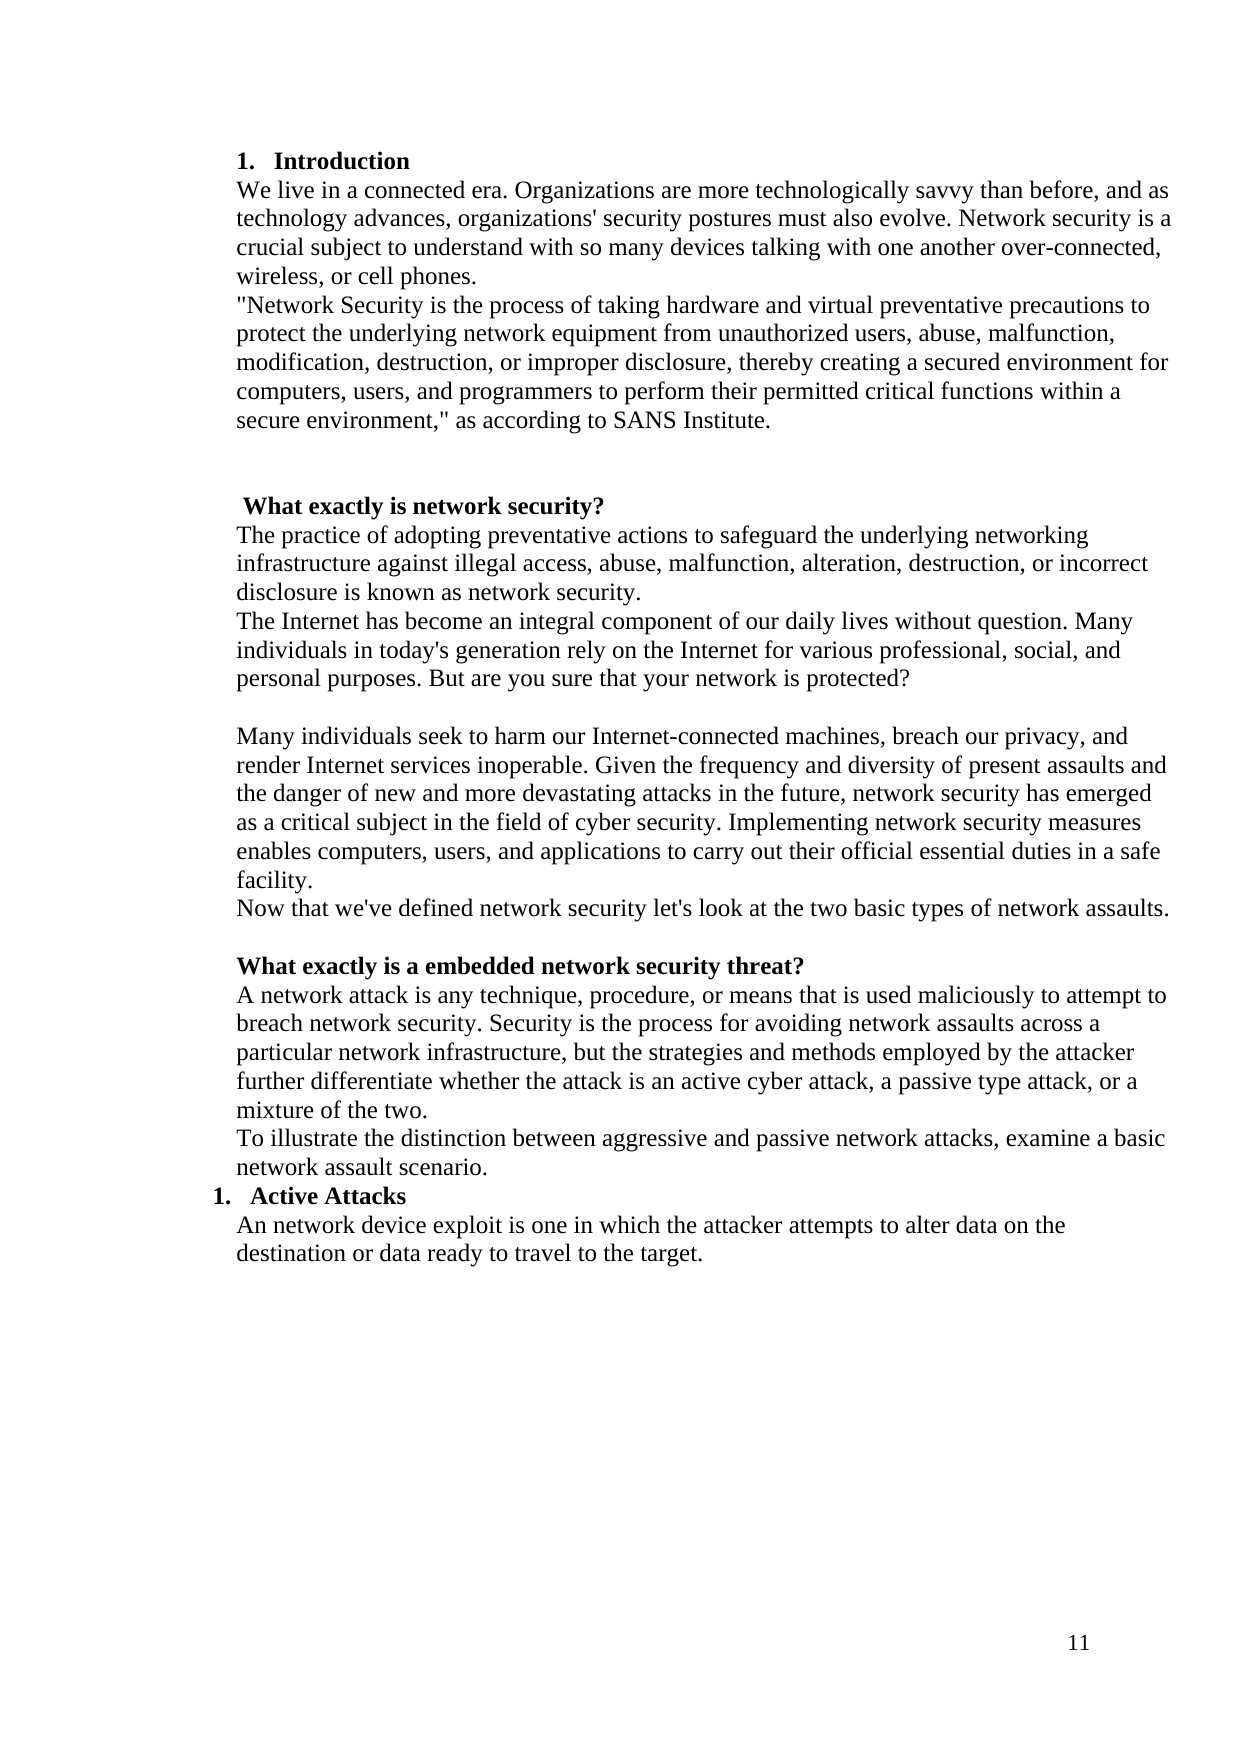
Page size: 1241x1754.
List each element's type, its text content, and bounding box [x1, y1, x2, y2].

text An network device exploit is one in which the attacker attempts to alter data on the destination or data ready to travel to the target. [236, 1210, 1176, 1267]
text What exactly is network security? [236, 491, 1176, 520]
text The Internet has become an integral component of our daily lives without question. Many individuals in today's generation rely on the Internet for various professional, social, and personal purposes. But are you sure that your network is protected? [236, 606, 1176, 692]
text We live in a connected era. Organizations are more technologically savvy than before, and as technology advances, organizations' security postures must also evolve. Network security is a crucial subject to understand with so many devices talking with one another over-connected, wireless, or cell phones. [236, 175, 1176, 290]
text Many individuals seek to harm our Internet-connected machines, breach our privacy, and render Internet services inoperable. Given the frequency and diversity of present assaults and the danger of new and more devastating attacks in the future, network security has emerged as a critical subject in the field of cyber security. Implementing network security measures enables computers, users, and applications to carry out their official essential duties in a safe facility. [236, 721, 1176, 893]
text The practice of adopting preventative actions to safeguard the underlying networking infrastructure against illegal access, abuse, malfunction, alteration, destruction, or incorrect disclosure is known as network security. [236, 520, 1176, 606]
subtitle Introduction [236, 146, 1176, 175]
text To illustrate the distinction between aggressive and passive network attacks, examine a basic network assault scenario. [236, 1123, 1176, 1181]
text A network attack is any technique, procedure, or means that is used maliciously to attempt to breach network security. Security is the process for avoiding network assaults across a particular network infrastructure, but the strategies and methods employed by the attacker further differentiate whether the attack is an active cyber attack, a passive type attack, or a mixture of the two. [236, 980, 1176, 1123]
text "Network Security is the process of taking hardware and virtual preventative precautions to protect the underlying network equipment from unauthorized users, abuse, malfunction, modification, destruction, or improper disclosure, thereby creating a secured environment for computers, users, and programmers to perform their permitted critical functions within a secure environment," as according to SANS Institute. [236, 290, 1176, 433]
text Now that we've defined network security let's look at the two basic types of network assaults. [236, 893, 1176, 922]
text What exactly is a embedded network security threat? [236, 951, 1176, 980]
list Active Attacks [212, 1181, 1176, 1210]
